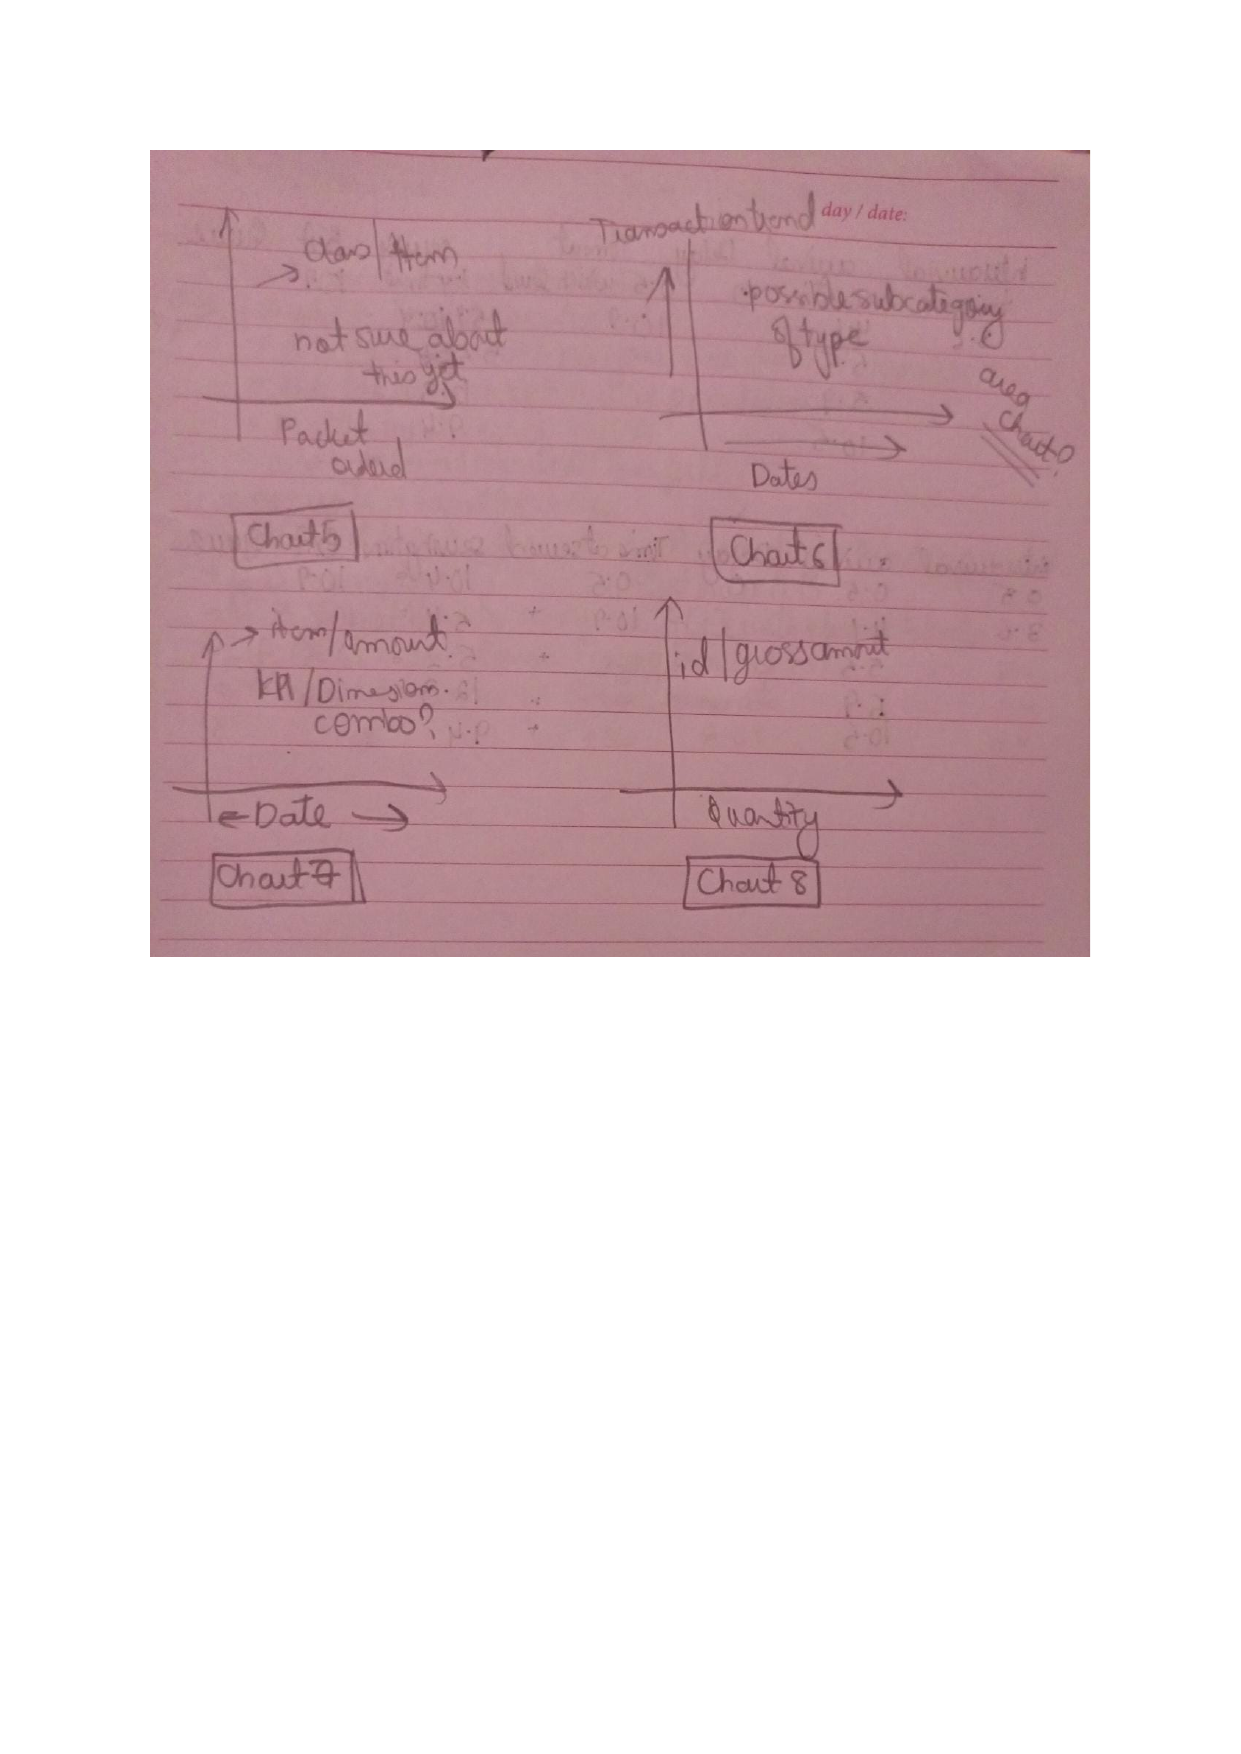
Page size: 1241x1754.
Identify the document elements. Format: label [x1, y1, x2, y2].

picture [150, 150, 1091, 957]
